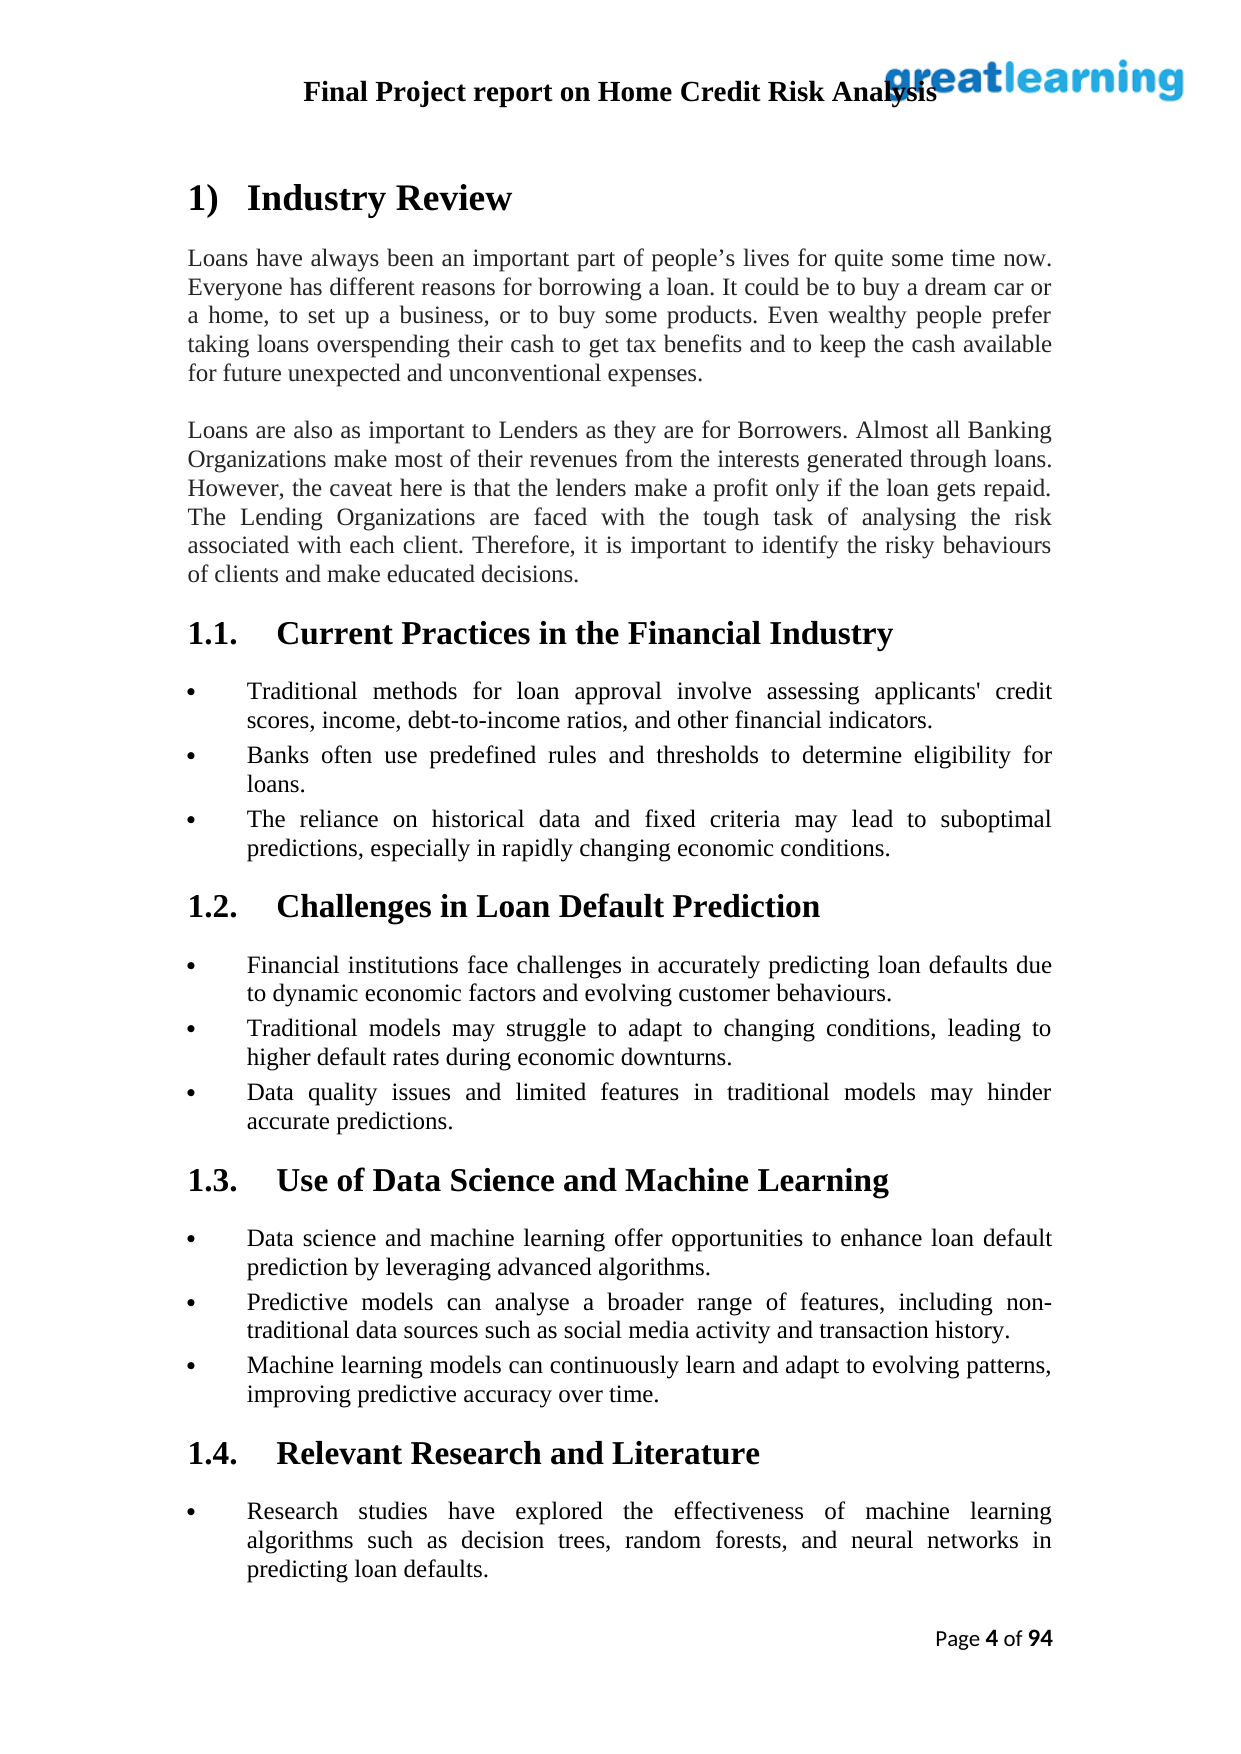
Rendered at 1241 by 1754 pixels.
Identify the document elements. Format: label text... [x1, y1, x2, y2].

subtitle Current Practices in the Financial Industry [187, 613, 1053, 651]
list Predictive models can analyse a broader range of features, including non-traditional data sources such as social media activity and transaction history. [187, 1287, 1053, 1344]
subtitle Use of Data Science and Machine Learning [187, 1160, 1053, 1198]
picture [877, 53, 1188, 109]
list Data science and machine learning offer opportunities to enhance loan default prediction by leveraging advanced algorithms. [187, 1223, 1053, 1281]
subtitle Challenges in Loan Default Prediction [187, 886, 1053, 925]
subtitle Relevant Research and Literature [187, 1433, 1053, 1471]
list Traditional models may struggle to adapt to changing conditions, leading to higher default rates during economic downturns. [187, 1013, 1053, 1071]
list Research studies have explored the effectiveness of machine learning algorithms such as decision trees, random forests, and neural networks in predicting loan defaults. [187, 1496, 1053, 1583]
list Data quality issues and limited features in traditional models may hinder accurate predictions. [187, 1077, 1053, 1135]
list The reliance on historical data and fixed criteria may lead to suboptimal predictions, especially in rapidly changing economic conditions. [187, 804, 1053, 861]
list Machine learning models can continuously learn and adapt to evolving patterns, improving predictive accuracy over time. [187, 1351, 1053, 1408]
list Banks often use predefined rules and thresholds to determine eligibility for loans. [187, 740, 1053, 798]
text Loans are also as important to Lenders as they are for Borrowers. Almost all Banking Organizations make most of their revenues from the interests generated through loans. However, the caveat here is that the lenders make a profit only if the loan gets repaid. The Lending Organizations are faced with the tough task of analysing the risk associated with each client. Therefore, it is important to identify the risky behaviours of clients and make educated decisions. [187, 416, 1053, 588]
list Traditional methods for loan approval involve assessing applicants' credit scores, income, debt-to-income ratios, and other financial indicators. [187, 676, 1053, 734]
list Financial institutions face challenges in accurately predicting loan defaults due to dynamic economic factors and evolving customer behaviours. [187, 950, 1053, 1007]
text Loans have always been an important part of people’s lives for quite some time now. Everyone has different reasons for borrowing a loan. It could be to buy a dream car or a home, to set up a business, or to buy some products. Even wealthy people prefer taking loans overspending their cash to get tax benefits and to keep the cash available for future unexpected and unconventional expenses. [187, 243, 1053, 387]
subtitle Industry Review [187, 175, 1053, 218]
